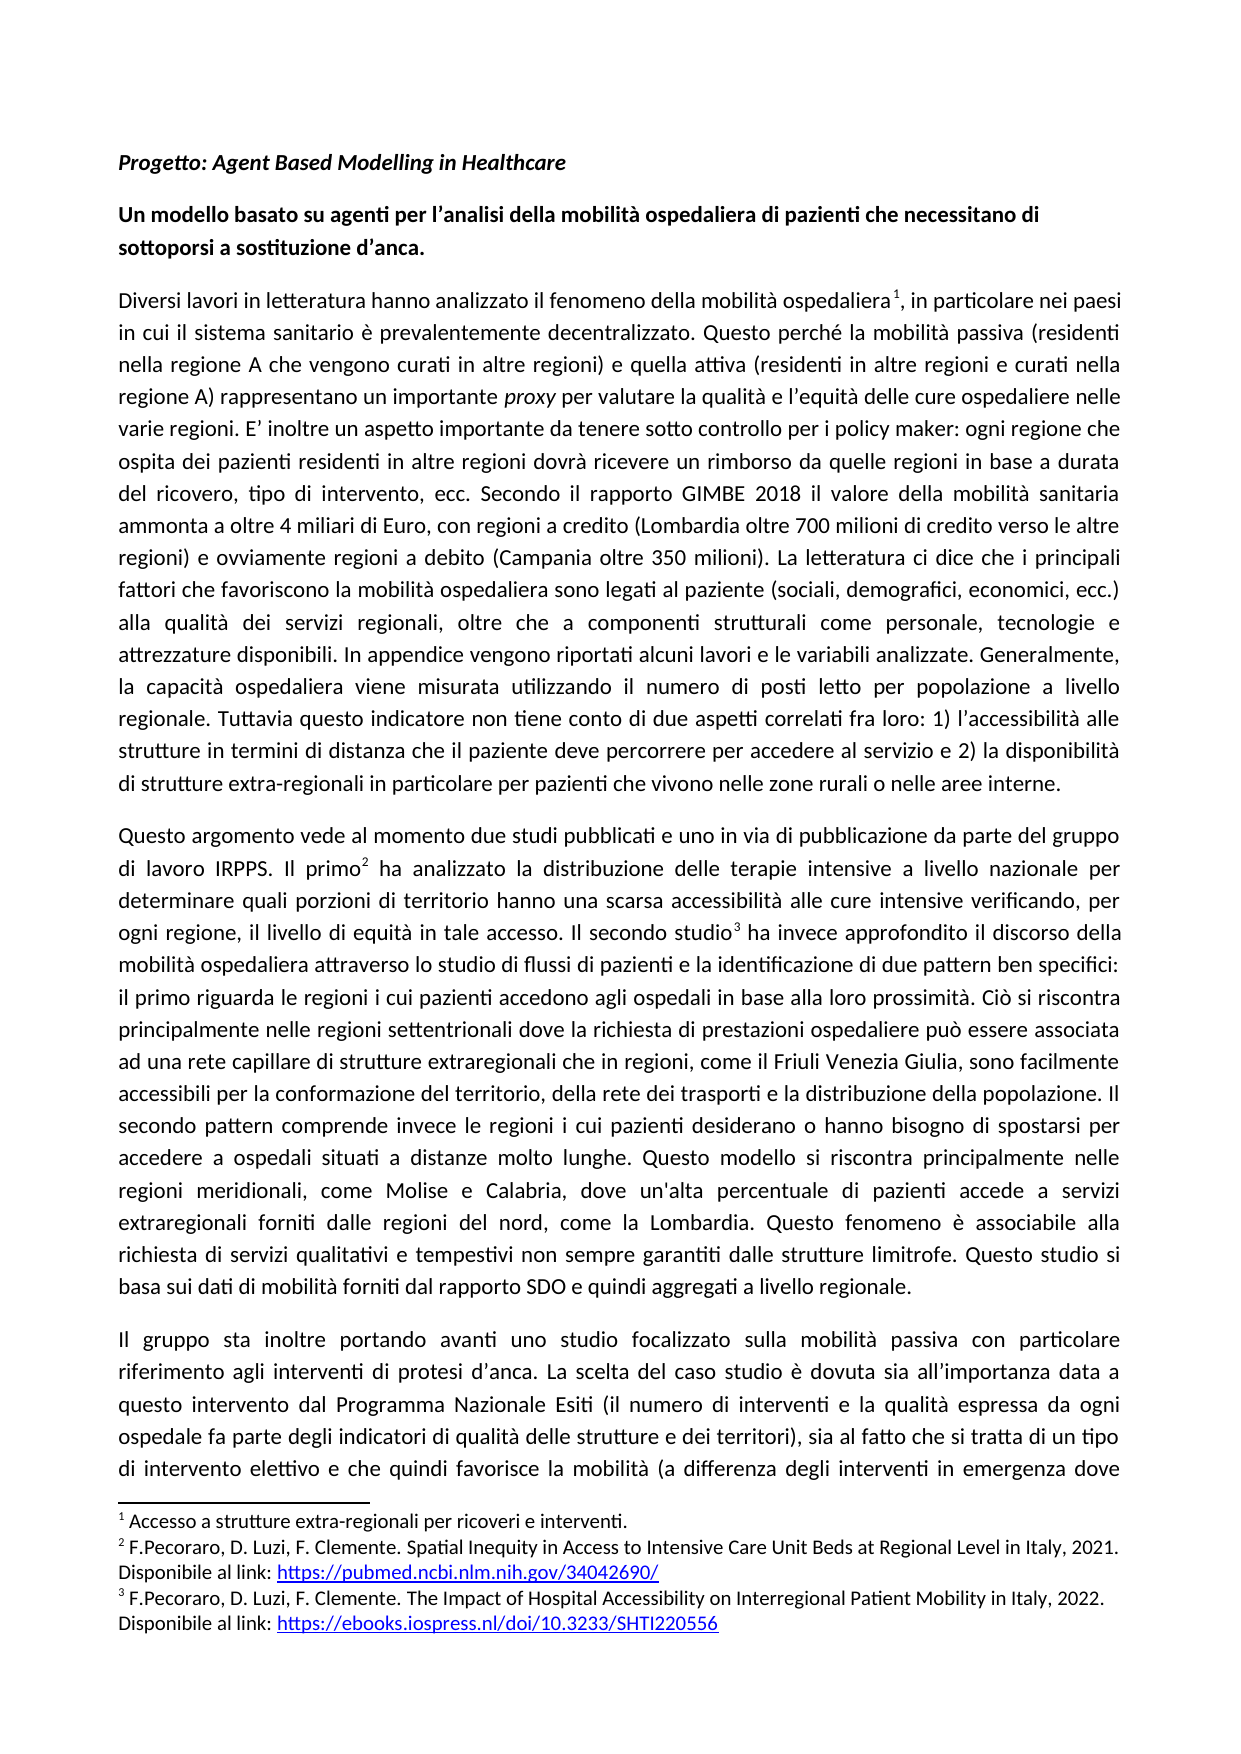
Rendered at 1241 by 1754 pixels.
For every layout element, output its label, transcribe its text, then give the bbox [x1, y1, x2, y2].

text Progetto: Agent Based Modelling in Healthcare [118, 148, 1122, 176]
text Un modello basato su agenti per l’analisi della mobilità ospedaliera di pazienti che necessitano di sottoporsi a sostituzione d’anca. [118, 201, 1122, 261]
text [118, 1325, 1122, 1482]
text Questo argomento vede al momento due studi pubblicati e uno in via di pubblicazione da parte del gruppo di lavoro IRPPS. Il primo ha analizzato la distribuzione delle terapie intensive a livello nazionale per determinare quali porzioni di territorio hanno una scarsa accessibilità alle cure intensive verificando, per ogni regione, il livello di equità in tale accesso. Il secondo studio ha invece approfondito il discorso della mobilità ospedaliera attraverso lo studio di flussi di pazienti e la identificazione di due pattern ben specifici: il primo riguarda le regioni i cui pazienti accedono agli ospedali in base alla loro prossimità. Ciò si riscontra principalmente nelle regioni settentrionali dove la richiesta di prestazioni ospedaliere può essere associata ad una rete capillare di strutture extraregionali che in regioni, come il Friuli Venezia Giulia, sono facilmente accessibili per la conformazione del territorio, della rete dei trasporti e la distribuzione della popolazione. Il secondo pattern comprende invece le regioni i cui pazienti desiderano o hanno bisogno di spostarsi per accedere a ospedali situati a distanze molto lunghe. Questo modello si riscontra principalmente nelle regioni meridionali, come Molise e Calabria, dove un'alta percentuale di pazienti accede a servizi extraregionali forniti dalle regioni del nord, come la Lombardia. Questo fenomeno è associabile alla richiesta di servizi qualitativi e tempestivi non sempre garantiti dalle strutture limitrofe. Questo studio si basa sui dati di mobilità forniti dal rapporto SDO e quindi aggregati a livello regionale. [118, 822, 1122, 1300]
text Diversi lavori in letteratura hanno analizzato il fenomeno della mobilità ospedaliera, in particolare nei paesi in cui il sistema sanitario è prevalentemente decentralizzato. Questo perché la mobilità passiva (residenti nella regione A che vengono curati in altre regioni) e quella attiva (residenti in altre regioni e curati nella regione A) rappresentano un importante proxy per valutare la qualità e l’equità delle cure ospedaliere nelle varie regioni. E’ inoltre un aspetto importante da tenere sotto controllo per i policy maker: ogni regione che ospita dei pazienti residenti in altre regioni dovrà ricevere un rimborso da quelle regioni in base a durata del ricovero, tipo di intervento, ecc. Secondo il rapporto GIMBE 2018 il valore della mobilità sanitaria ammonta a oltre 4 miliari di Euro, con regioni a credito (Lombardia oltre 700 milioni di credito verso le altre regioni) e ovviamente regioni a debito (Campania oltre 350 milioni). La letteratura ci dice che i principali fattori che favoriscono la mobilità ospedaliera sono legati al paziente (sociali, demografici, economici, ecc.) alla qualità dei servizi regionali, oltre che a componenti strutturali come personale, tecnologie e attrezzature disponibili. In appendice vengono riportati alcuni lavori e le variabili analizzate. Generalmente, la capacità ospedaliera viene misurata utilizzando il numero di posti letto per popolazione a livello regionale. Tuttavia questo indicatore non tiene conto di due aspetti correlati fra loro: 1) l’accessibilità alle strutture in termini di distanza che il paziente deve percorrere per accedere al servizio e 2) la disponibilità di strutture extra-regionali in particolare per pazienti che vivono nelle zone rurali o nelle aree interne. [118, 286, 1122, 797]
